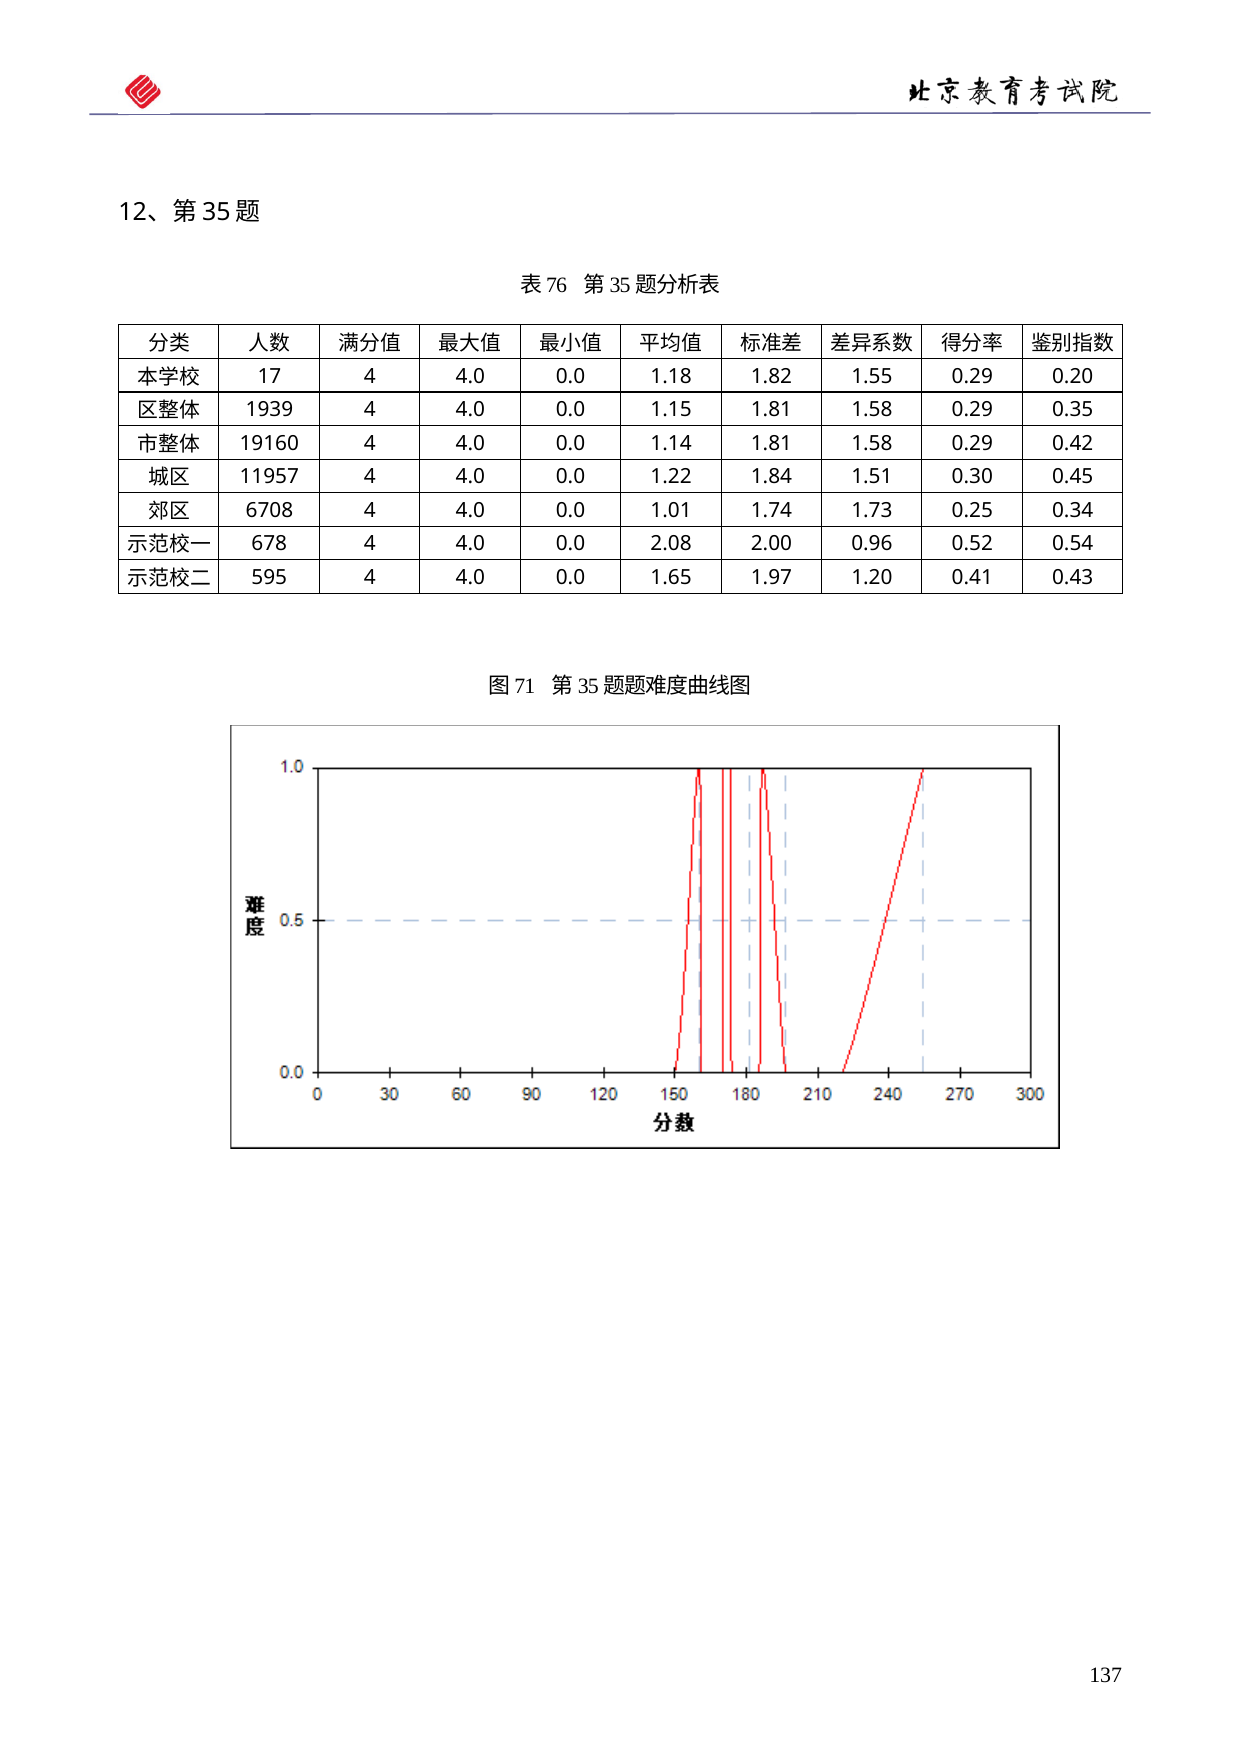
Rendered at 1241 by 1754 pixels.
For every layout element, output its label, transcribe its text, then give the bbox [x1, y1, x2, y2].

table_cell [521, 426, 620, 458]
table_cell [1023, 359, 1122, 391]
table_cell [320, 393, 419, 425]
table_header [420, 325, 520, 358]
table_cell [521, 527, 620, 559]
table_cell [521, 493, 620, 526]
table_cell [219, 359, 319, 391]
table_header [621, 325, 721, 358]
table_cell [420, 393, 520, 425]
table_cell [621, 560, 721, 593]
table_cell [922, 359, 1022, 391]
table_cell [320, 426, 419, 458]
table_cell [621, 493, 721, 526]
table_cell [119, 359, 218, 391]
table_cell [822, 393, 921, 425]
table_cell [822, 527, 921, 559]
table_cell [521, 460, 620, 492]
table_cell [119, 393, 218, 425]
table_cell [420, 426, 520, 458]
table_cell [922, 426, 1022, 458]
picture [118, 71, 170, 114]
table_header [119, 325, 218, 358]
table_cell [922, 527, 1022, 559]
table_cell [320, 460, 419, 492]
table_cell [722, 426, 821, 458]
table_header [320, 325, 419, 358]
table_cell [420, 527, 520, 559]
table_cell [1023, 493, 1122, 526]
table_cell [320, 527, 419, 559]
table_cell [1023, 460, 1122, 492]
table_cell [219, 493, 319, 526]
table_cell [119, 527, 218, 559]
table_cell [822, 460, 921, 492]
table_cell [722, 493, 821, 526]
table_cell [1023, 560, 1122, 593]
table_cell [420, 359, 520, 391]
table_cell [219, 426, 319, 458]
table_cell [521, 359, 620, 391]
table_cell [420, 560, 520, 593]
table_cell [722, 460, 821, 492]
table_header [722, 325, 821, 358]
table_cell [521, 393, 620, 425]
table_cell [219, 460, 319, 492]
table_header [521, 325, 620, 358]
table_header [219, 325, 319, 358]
picture [909, 71, 1123, 108]
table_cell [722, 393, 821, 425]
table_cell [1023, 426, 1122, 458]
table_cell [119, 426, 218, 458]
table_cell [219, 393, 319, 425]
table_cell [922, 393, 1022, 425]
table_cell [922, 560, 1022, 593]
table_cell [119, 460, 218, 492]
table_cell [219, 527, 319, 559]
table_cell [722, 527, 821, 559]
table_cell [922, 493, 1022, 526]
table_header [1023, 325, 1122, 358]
text 表 76 第35题分析表 [118, 267, 1122, 299]
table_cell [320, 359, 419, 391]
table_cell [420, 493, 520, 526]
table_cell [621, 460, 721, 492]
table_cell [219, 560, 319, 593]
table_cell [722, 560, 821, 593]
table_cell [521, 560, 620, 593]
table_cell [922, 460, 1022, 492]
picture [230, 725, 1060, 1149]
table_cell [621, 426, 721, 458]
text 图 71 第35题题难度曲线图 [118, 667, 1122, 700]
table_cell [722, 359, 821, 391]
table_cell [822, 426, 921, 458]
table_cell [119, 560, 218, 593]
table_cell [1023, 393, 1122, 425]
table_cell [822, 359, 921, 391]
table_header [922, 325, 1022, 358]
title 第35题 [118, 177, 1122, 242]
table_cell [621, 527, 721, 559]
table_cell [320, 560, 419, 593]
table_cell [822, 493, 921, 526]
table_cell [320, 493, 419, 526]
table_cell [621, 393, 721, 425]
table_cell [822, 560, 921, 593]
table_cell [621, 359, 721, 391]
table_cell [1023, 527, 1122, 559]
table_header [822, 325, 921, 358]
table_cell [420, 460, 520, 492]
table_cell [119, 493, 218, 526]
